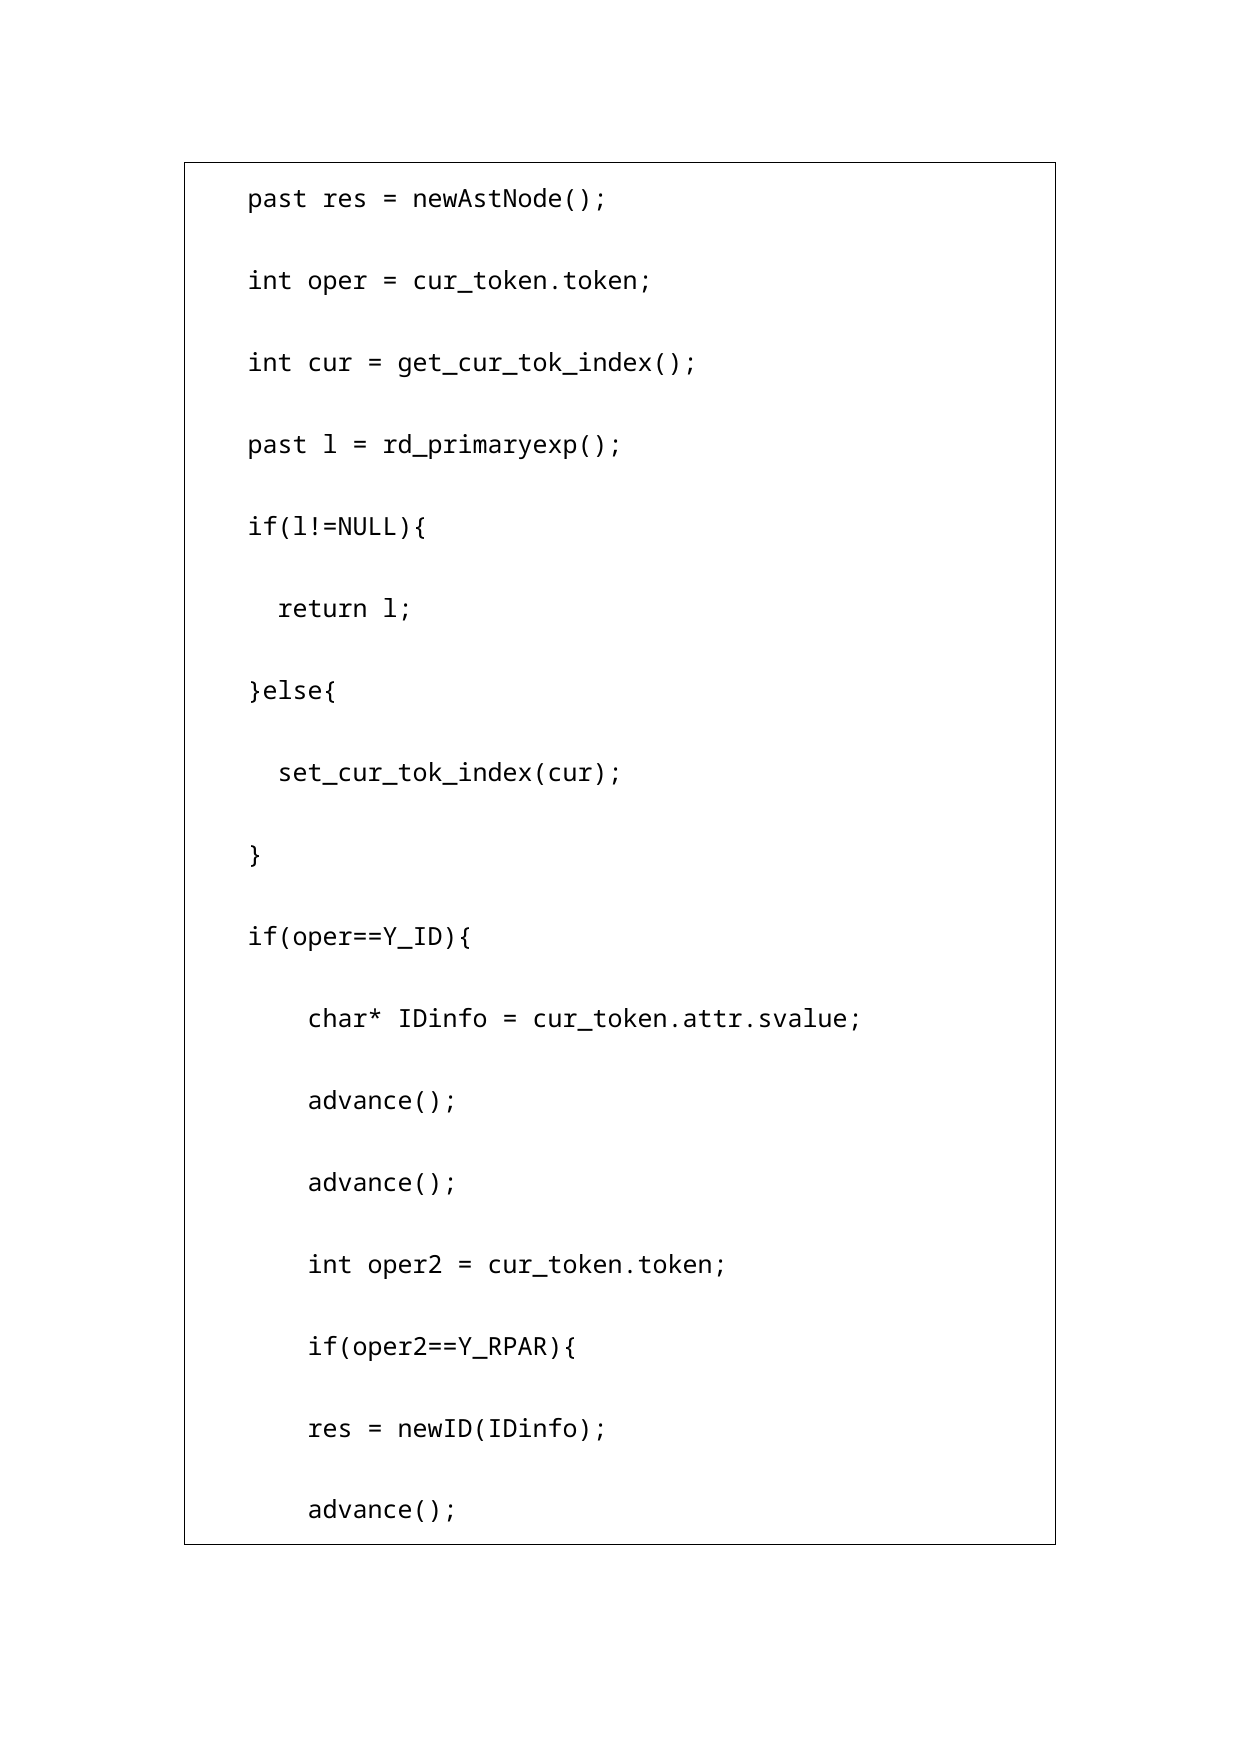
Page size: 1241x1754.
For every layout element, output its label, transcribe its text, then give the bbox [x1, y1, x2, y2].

text set_cur_tok_index(cur); [185, 736, 1055, 804]
text past l = rd_primaryexp(); [185, 408, 1055, 476]
text advance(); [185, 1064, 1055, 1132]
text past res = newAstNode(); [185, 163, 1055, 230]
text if(l!=NULL){ [185, 490, 1055, 558]
text }else{ [185, 654, 1055, 722]
text return l; [185, 572, 1055, 640]
text if(oper2==Y_RPAR){ [185, 1310, 1055, 1378]
text } [185, 818, 1055, 886]
text char* IDinfo = cur_token.attr.svalue; [185, 982, 1055, 1050]
text if(oper==Y_ID){ [185, 900, 1055, 968]
text advance(); [185, 1474, 1055, 1544]
text int cur = get_cur_tok_index(); [185, 326, 1055, 394]
text advance(); [185, 1146, 1055, 1214]
text int oper2 = cur_token.token; [185, 1228, 1055, 1296]
text res = newID(IDinfo); [185, 1392, 1055, 1460]
text int oper = cur_token.token; [185, 244, 1055, 312]
